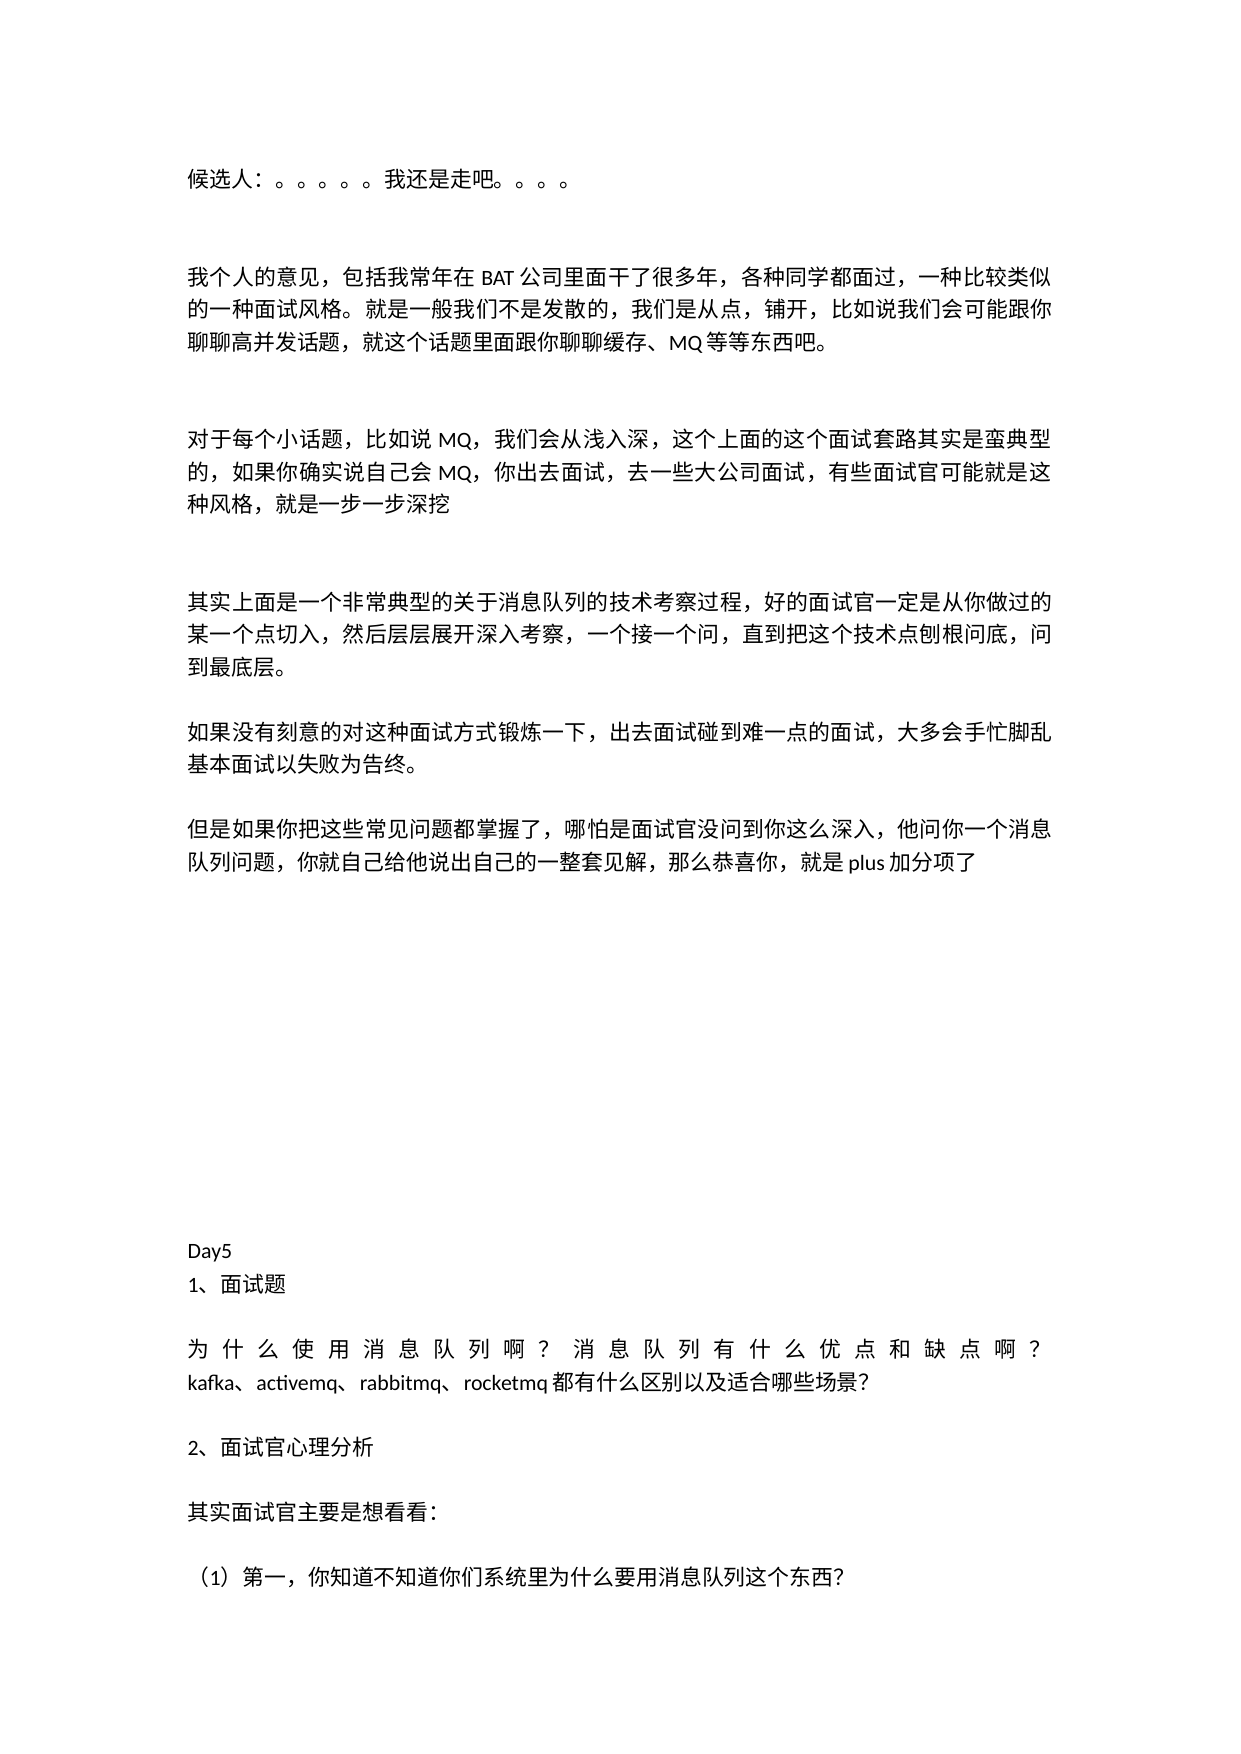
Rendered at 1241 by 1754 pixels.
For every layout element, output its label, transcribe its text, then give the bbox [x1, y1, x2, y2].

text 候选人：。。。。。我还是走吧。。。。 [187, 162, 1053, 194]
text 我个人的意见，包括我常年在BAT公司里面干了很多年，各种同学都面过，一种比较类似的一种面试风格。就是一般我们不是发散的，我们是从点，铺开，比如说我们会可能跟你聊聊高并发话题，就这个话题里面跟你聊聊缓存、MQ等等东西吧。 [187, 259, 1053, 357]
text 1、面试题 [187, 1267, 1053, 1299]
text 但是如果你把这些常见问题都掌握了，哪怕是面试官没问到你这么深入，他问你一个消息队列问题，你就自己给他说出自己的一整套见解，那么恭喜你，就是plus加分项了 [187, 812, 1053, 877]
text 为什么使用消息队列啊？消息队列有什么优点和缺点啊？kafka、activemq、rabbitmq、rocketmq都有什么区别以及适合哪些场景？ [187, 1332, 1053, 1397]
text 对于每个小话题，比如说MQ，我们会从浅入深，这个上面的这个面试套路其实是蛮典型的，如果你确实说自己会MQ，你出去面试，去一些大公司面试，有些面试官可能就是这种风格，就是一步一步深挖 [187, 422, 1053, 519]
text Day5 [187, 1234, 1053, 1267]
text 如果没有刻意的对这种面试方式锻炼一下，出去面试碰到难一点的面试，大多会手忙脚乱，基本面试以失败为告终。 [187, 714, 1053, 779]
text 2、面试官心理分析 [187, 1429, 1053, 1462]
text （1）第一，你知道不知道你们系统里为什么要用消息队列这个东西？ [187, 1559, 1053, 1592]
text 其实面试官主要是想看看： [187, 1494, 1053, 1527]
text 其实上面是一个非常典型的关于消息队列的技术考察过程，好的面试官一定是从你做过的某一个点切入，然后层层展开深入考察，一个接一个问，直到把这个技术点刨根问底，问到最底层。 [187, 584, 1053, 682]
